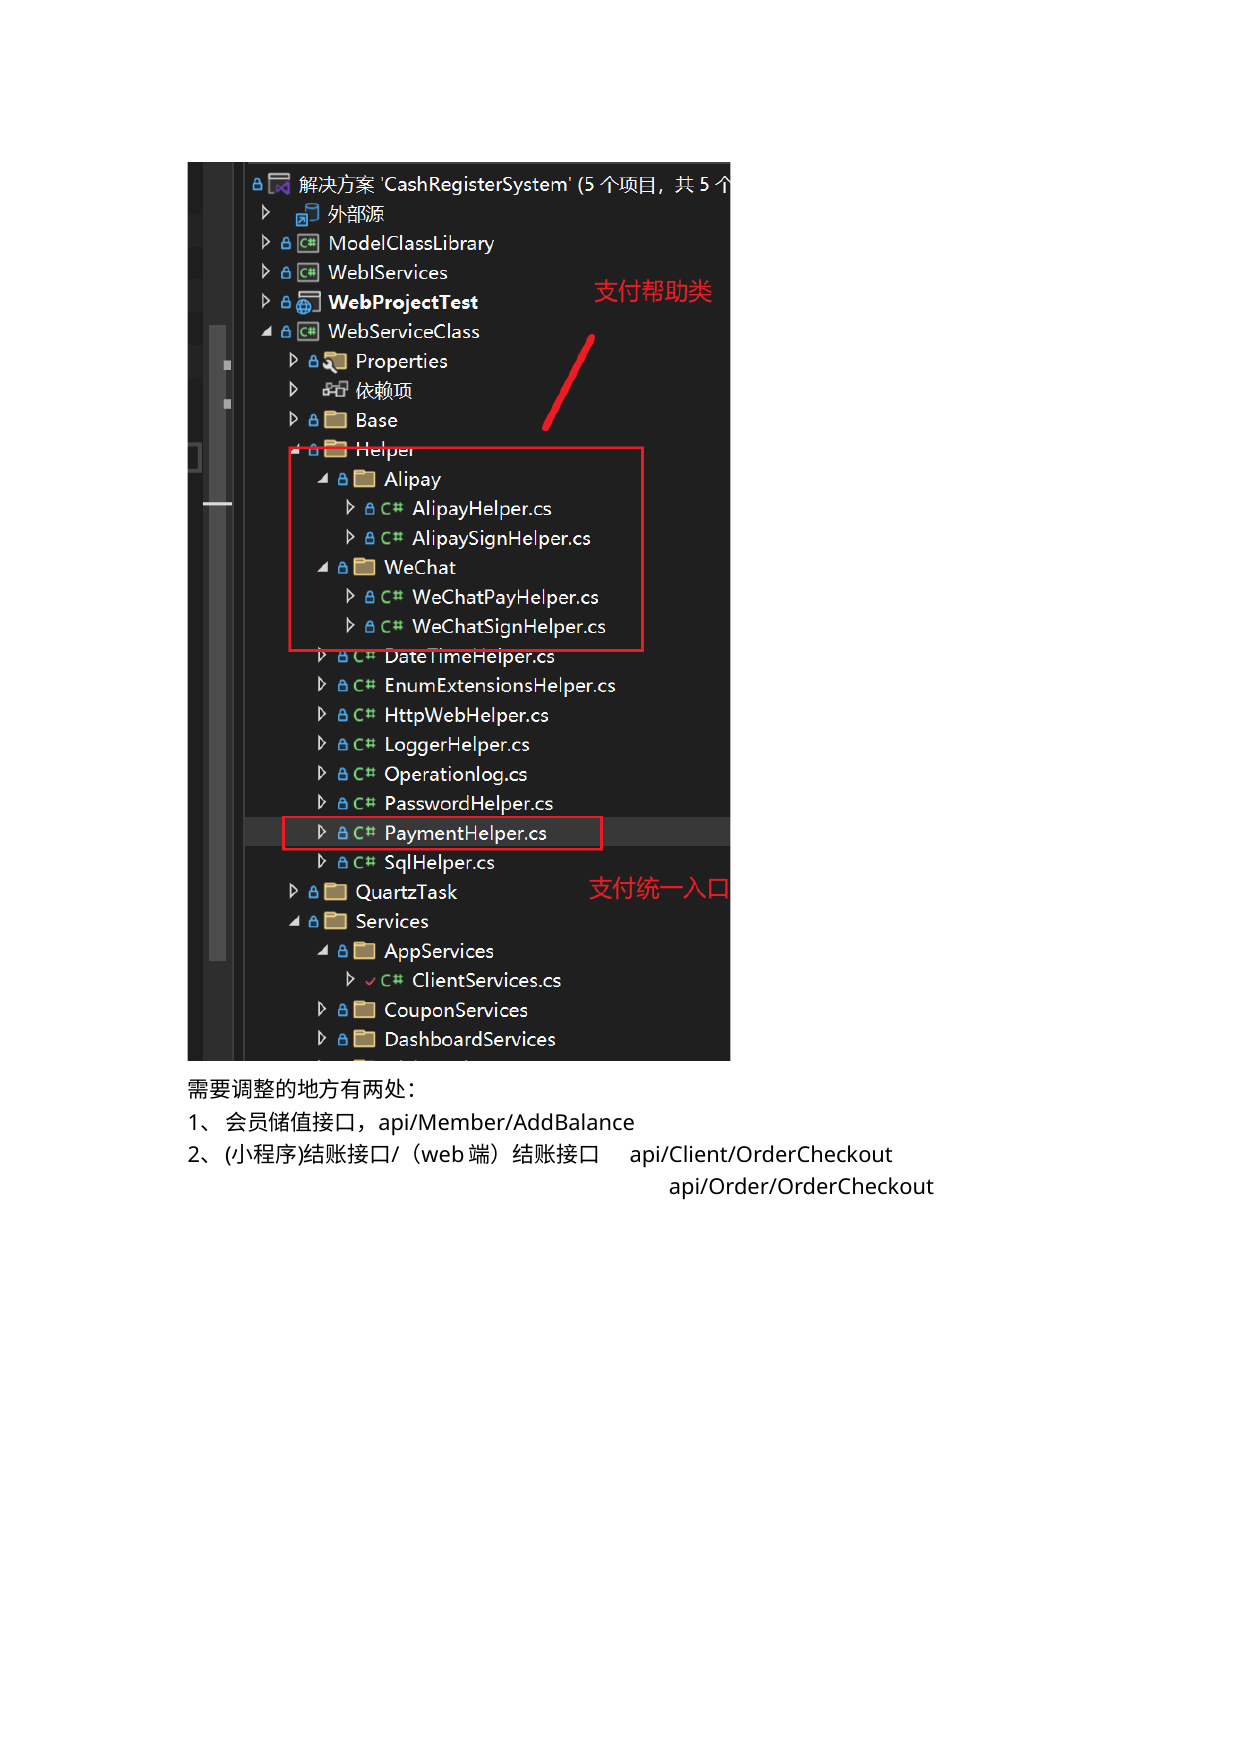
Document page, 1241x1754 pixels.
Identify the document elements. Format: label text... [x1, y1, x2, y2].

list api/Order/OrderCheckout [662, 1169, 1053, 1202]
list (小程序)结账接口/（web端）结账接口 api/Client/OrderCheckout [187, 1137, 1053, 1169]
picture [187, 162, 731, 1061]
list 会员储值接口，api/Member/AddBalance [187, 1104, 1053, 1137]
text 需要调整的地方有两处： [187, 1072, 1053, 1104]
